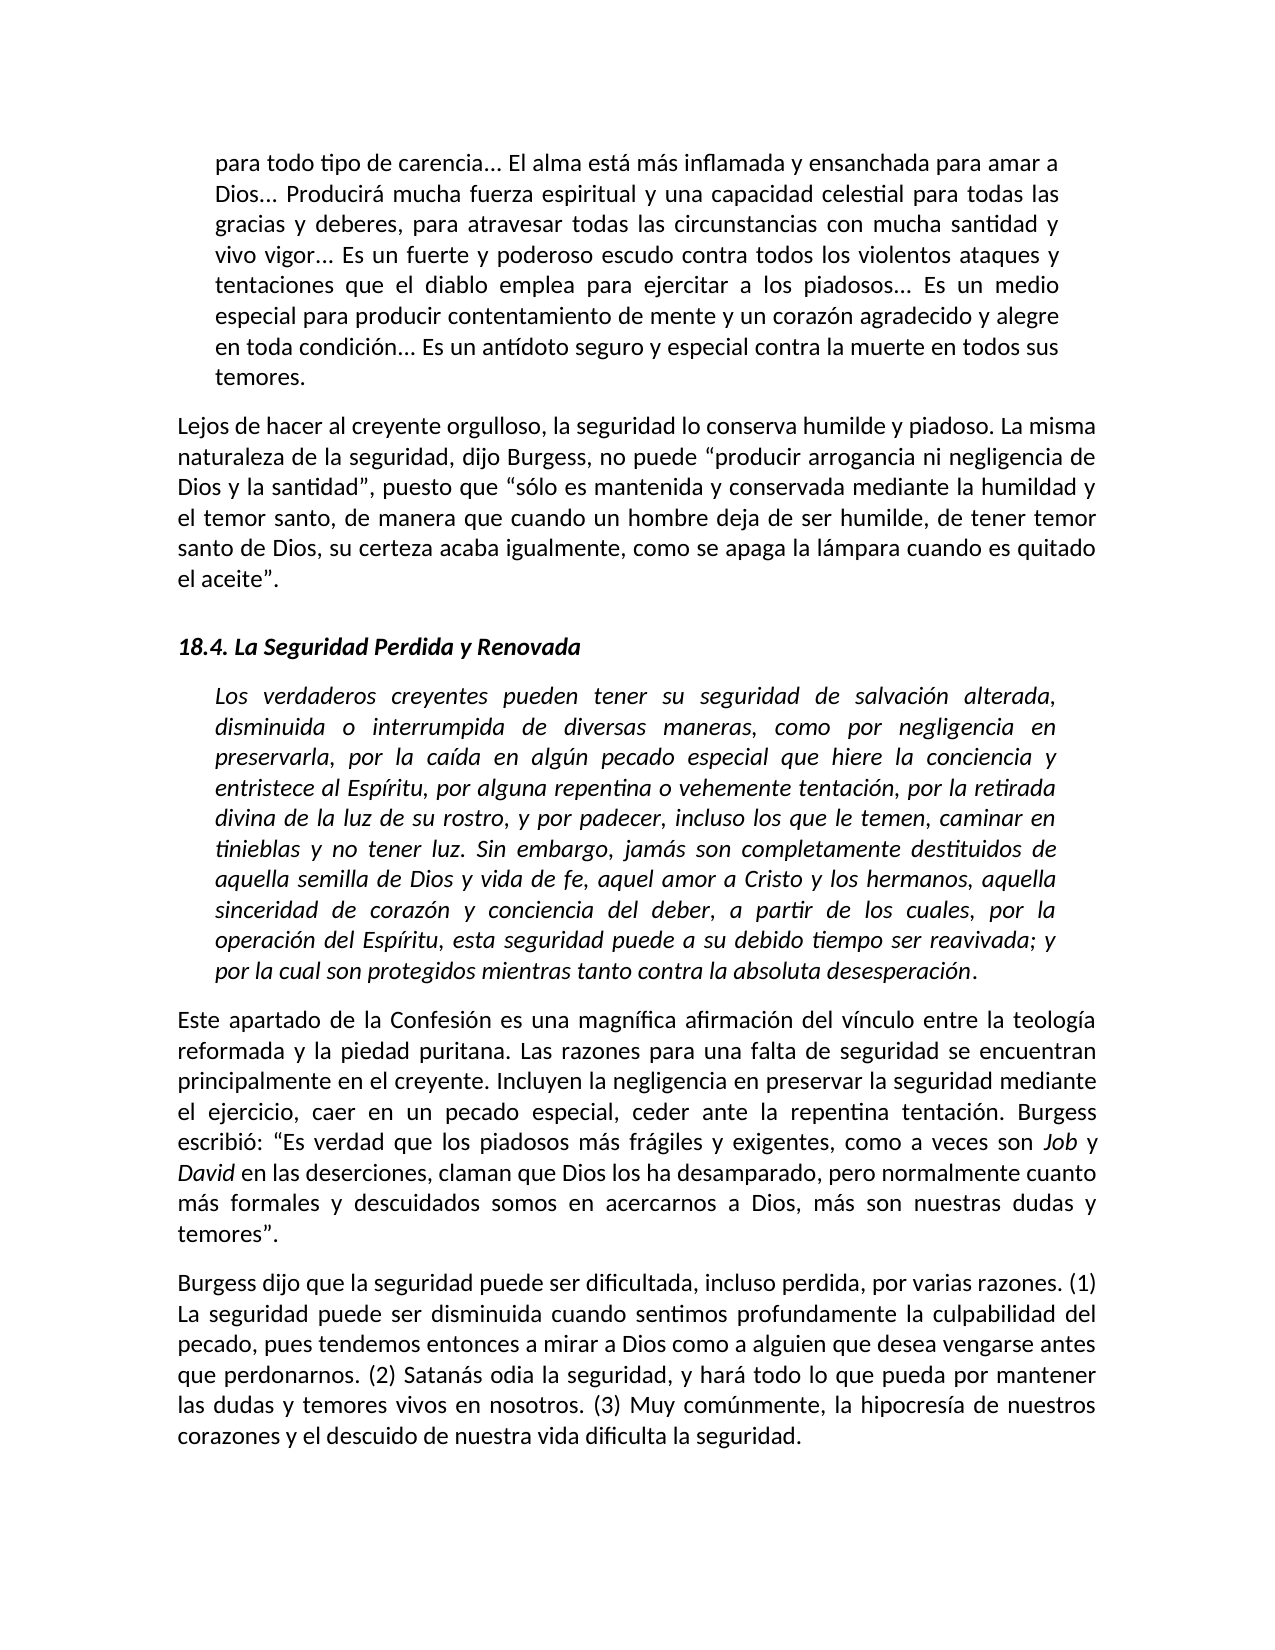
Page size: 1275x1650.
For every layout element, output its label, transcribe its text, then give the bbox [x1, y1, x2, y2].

text 18.4. La Seguridad Perdida y Renovada [177, 631, 1098, 662]
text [215, 148, 1060, 392]
text Los verdaderos creyentes pueden tener su seguridad de salvación alterada, disminuida o interrumpida de diversas maneras, como por negligencia en preservarla, por la caída en algún pecado especial que hiere la conciencia y entristece al Espíritu, por alguna repentina o vehemente tentación, por la retirada divina de la luz de su rostro, y por padecer, incluso los que le temen, caminar en tinieblas y no tener luz. Sin embargo, jamás son completamente destituidos de aquella semilla de Dios y vida de fe, aquel amor a Cristo y los hermanos, aquella sinceridad de corazón y conciencia del deber, a partir de los cuales, por la operación del Espíritu, esta seguridad puede a su debido tiempo ser reavivada; y por la cual son protegidos mientras tanto contra la absoluta desesperación. [215, 680, 1060, 986]
text Este apartado de la Confesión es una magnífica afirmación del vínculo entre la teología reformada y la piedad puritana. Las razones para una falta de seguridad se encuentran principalmente en el creyente. Incluyen la negligencia en preservar la seguridad mediante el ejercicio, caer en un pecado especial, ceder ante la repentina tentación. Burgess escribió: “Es verdad que los piadosos más frágiles y exigentes, como a veces son Job y David en las deserciones, claman que Dios los ha desamparado, pero normalmente cuanto más formales y descuidados somos en acercarnos a Dios, más son nuestras dudas y temores”. [177, 1004, 1098, 1248]
text Lejos de hacer al creyente orgulloso, la seguridad lo conserva humilde y piadoso. La misma naturaleza de la seguridad, dijo Burgess, no puede “producir arrogancia ni negligencia de Dios y la santidad”, puesto que “sólo es mantenida y conservada mediante la humildad y el temor santo, de manera que cuando un hombre deja de ser humilde, de tener temor santo de Dios, su certeza acaba igualmente, como se apaga la lámpara cuando es quitado el aceite”. [177, 411, 1098, 594]
text Burgess dijo que la seguridad puede ser dificultada, incluso perdida, por varias razones. (1) La seguridad puede ser disminuida cuando sentimos profundamente la culpabilidad del pecado, pues tendemos entonces a mirar a Dios como a alguien que desea vengarse antes que perdonarnos. (2) Satanás odia la seguridad, y hará todo lo que pueda por mantener las dudas y temores vivos en nosotros. (3) Muy comúnmente, la hipocresía de nuestros corazones y el descuido de nuestra vida dificulta la seguridad. [177, 1267, 1098, 1450]
